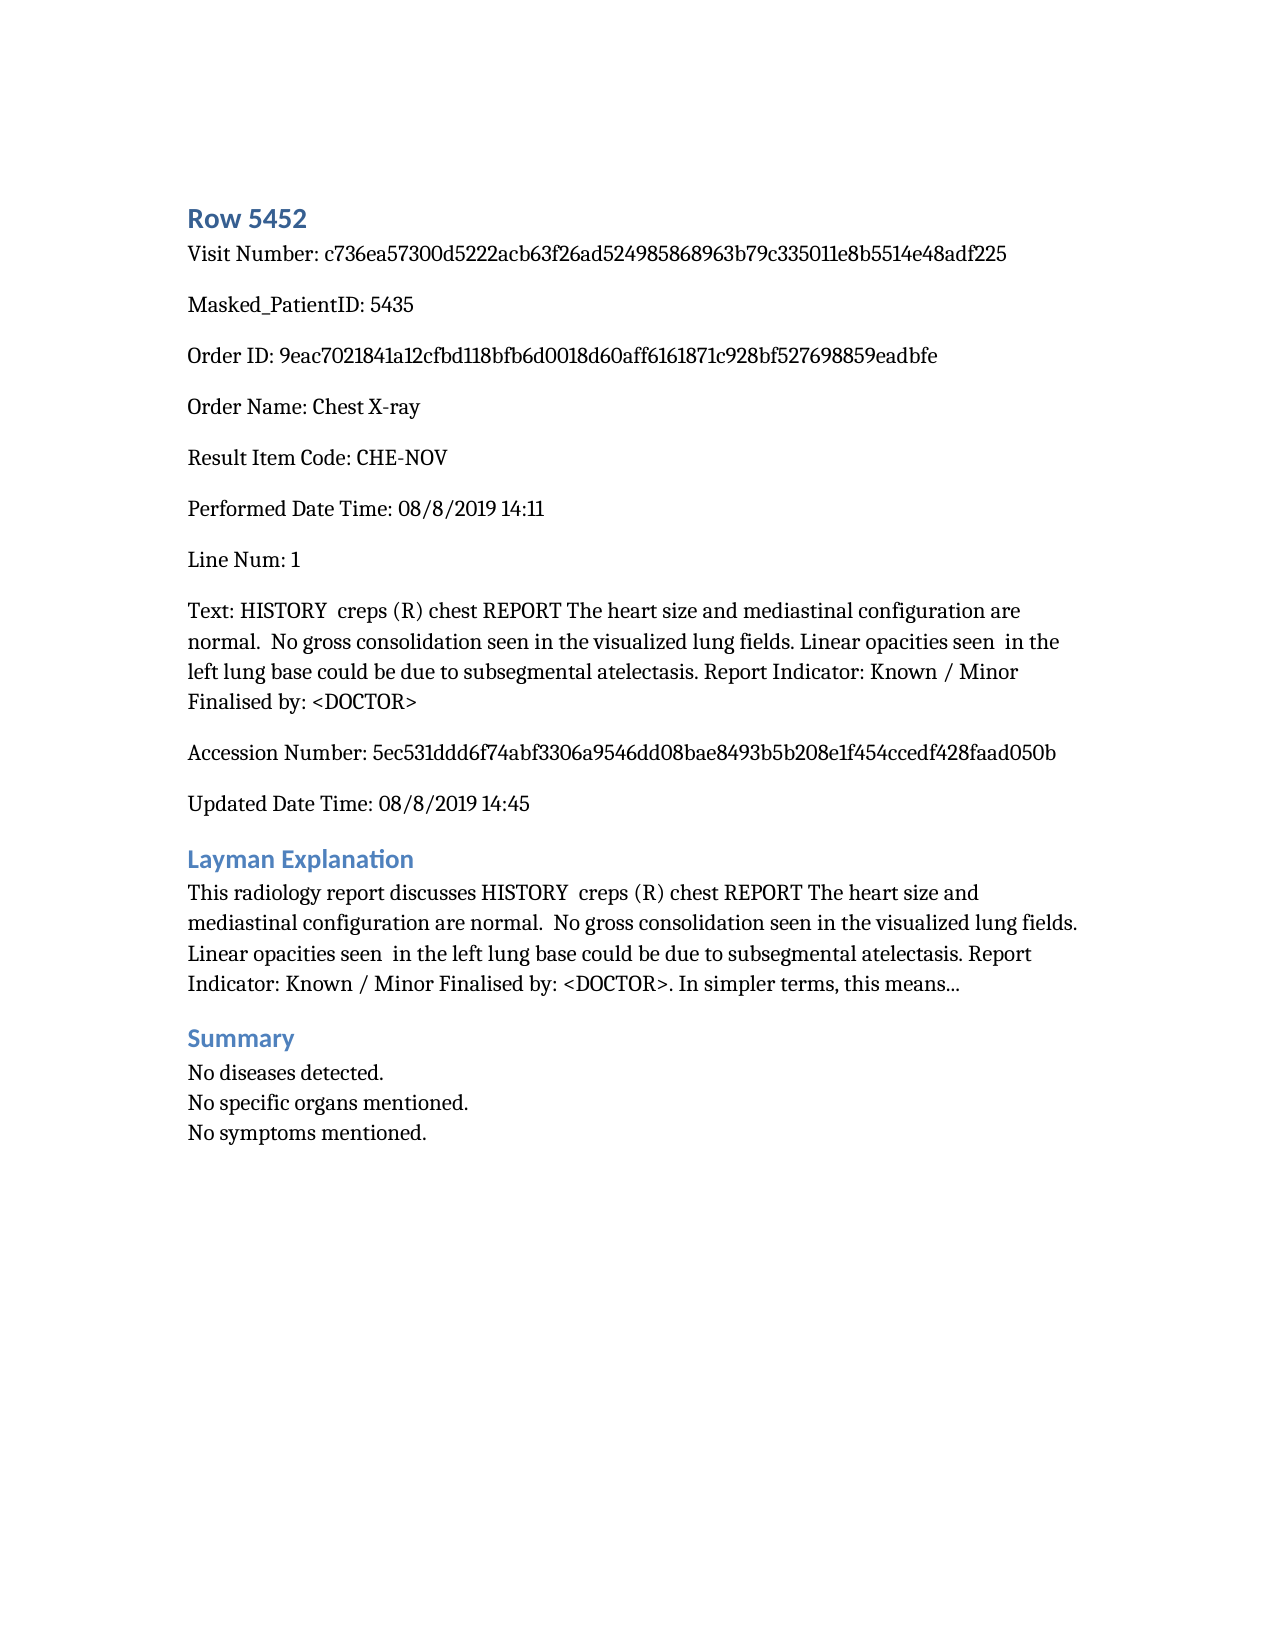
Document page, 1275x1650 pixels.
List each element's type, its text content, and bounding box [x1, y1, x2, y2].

subtitle Summary [187, 1022, 1087, 1054]
text Performed Date Time: 08/8/2019 14:11 [187, 496, 1087, 522]
subtitle Layman Explanation [187, 842, 1087, 875]
text Result Item Code: CHE-NOV [187, 445, 1087, 471]
text Updated Date Time: 08/8/2019 14:45 [187, 791, 1087, 817]
text Order Name: Chest X-ray [187, 394, 1087, 420]
text Order ID: 9eac7021841a12cfbd118bfb6d0018d60aff6161871c928bf527698859eadbfe [187, 343, 1087, 369]
text Accession Number: 5ec531ddd6f74abf3306a9546dd08bae8493b5b208e1f454ccedf428faad050b [187, 740, 1087, 766]
text Masked_PatientID: 5435 [187, 292, 1087, 318]
subtitle Row 5452 [187, 200, 1087, 236]
text Visit Number: c736ea57300d5222acb63f26ad524985868963b79c335011e8b5514e48adf225 [187, 241, 1087, 267]
text This radiology report discusses HISTORY creps (R) chest REPORT The heart size and mediastinal configuration are normal. No gross consolidation seen in the visualized lung fields. Linear opacities seen in the left lung base could be due to subsegmental atelectasis. Report Indicator: Known / Minor Finalised by: <DOCTOR>. In simpler terms, this means... [187, 880, 1087, 997]
text No diseases detected. No specific organs mentioned. No symptoms mentioned. [187, 1059, 1087, 1146]
text Line Num: 1 [187, 547, 1087, 573]
text Text: HISTORY creps (R) chest REPORT The heart size and mediastinal configuration are normal. No gross consolidation seen in the visualized lung fields. Linear opacities seen in the left lung base could be due to subsegmental atelectasis. Report Indicator: Known / Minor Finalised by: <DOCTOR> [187, 598, 1087, 715]
